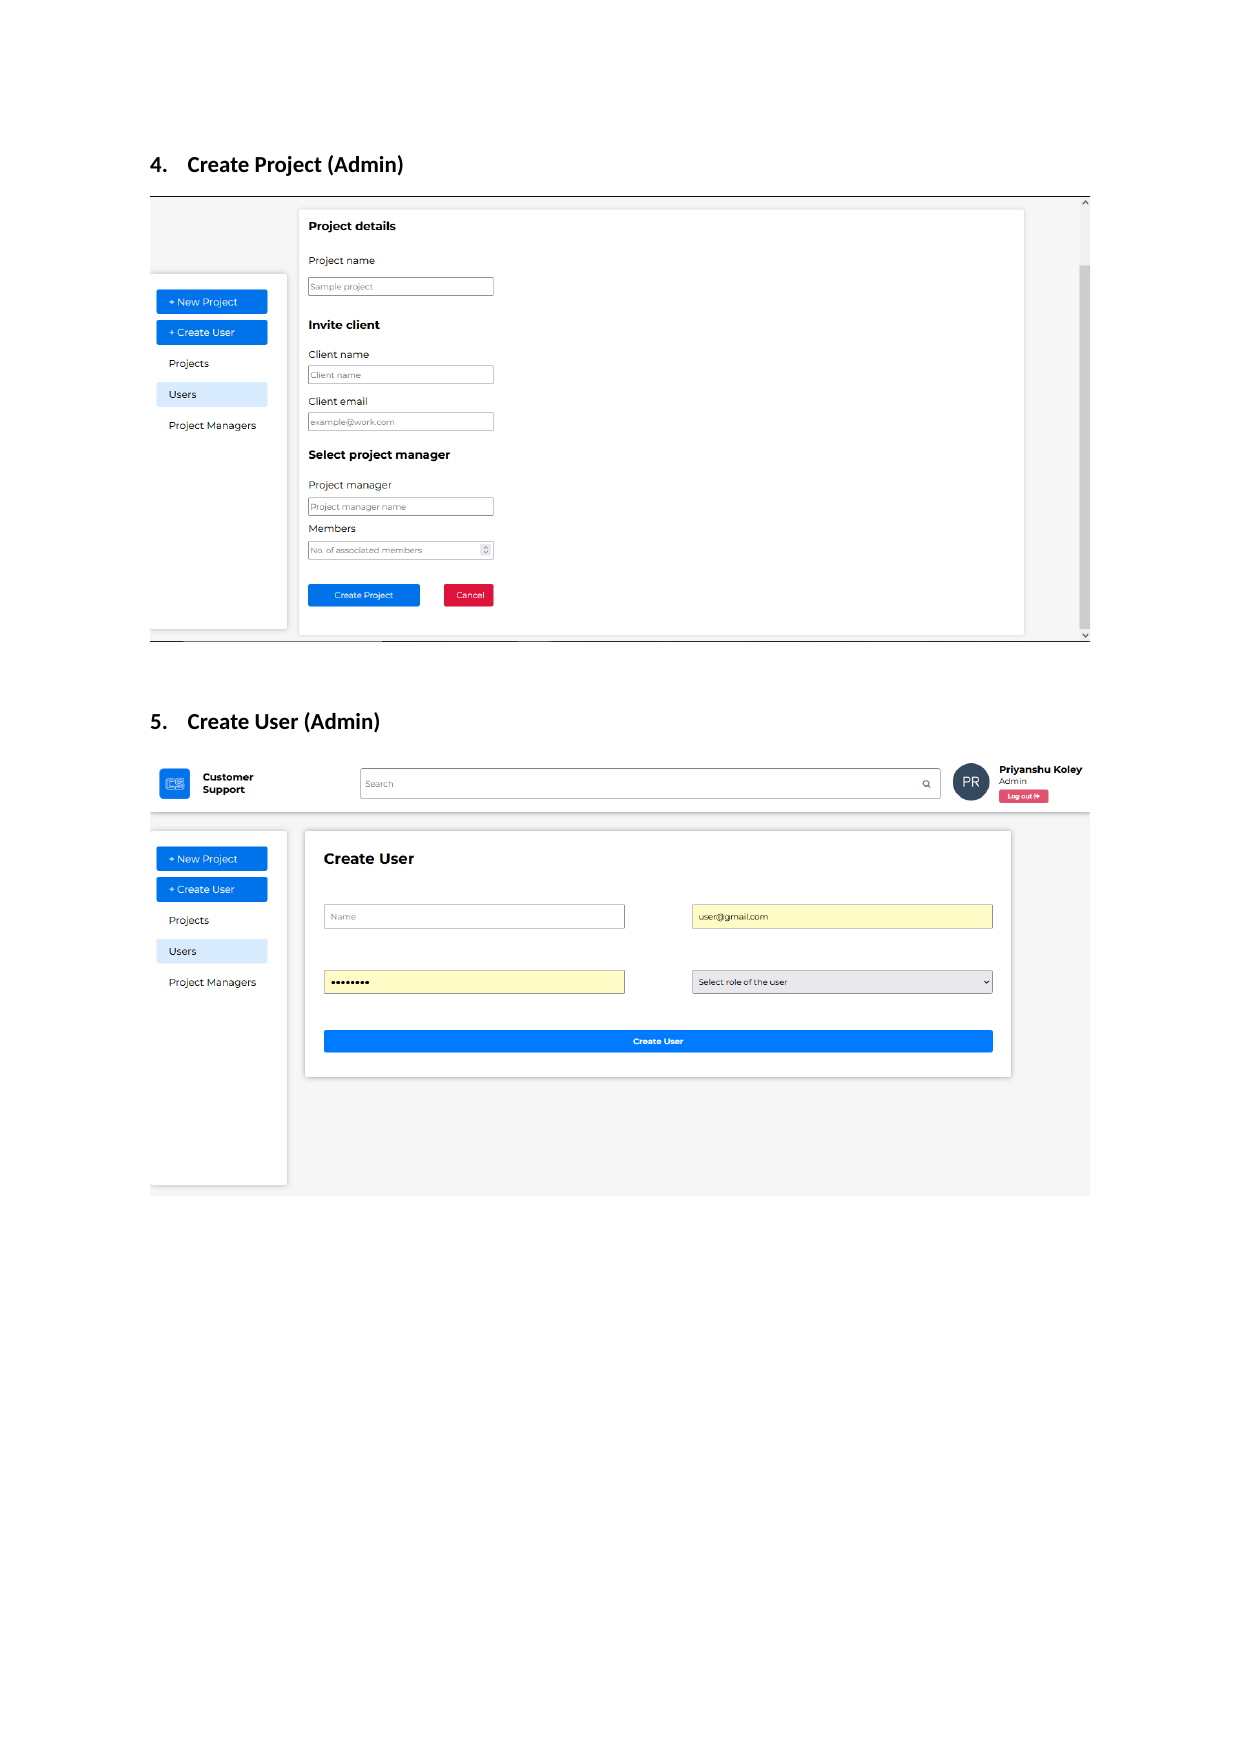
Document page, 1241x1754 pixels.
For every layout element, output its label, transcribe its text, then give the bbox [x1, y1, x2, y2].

list Create User (Admin) [150, 707, 1090, 735]
picture [150, 196, 1091, 642]
list Create Project (Admin) [150, 150, 1090, 178]
picture [150, 754, 1091, 1196]
